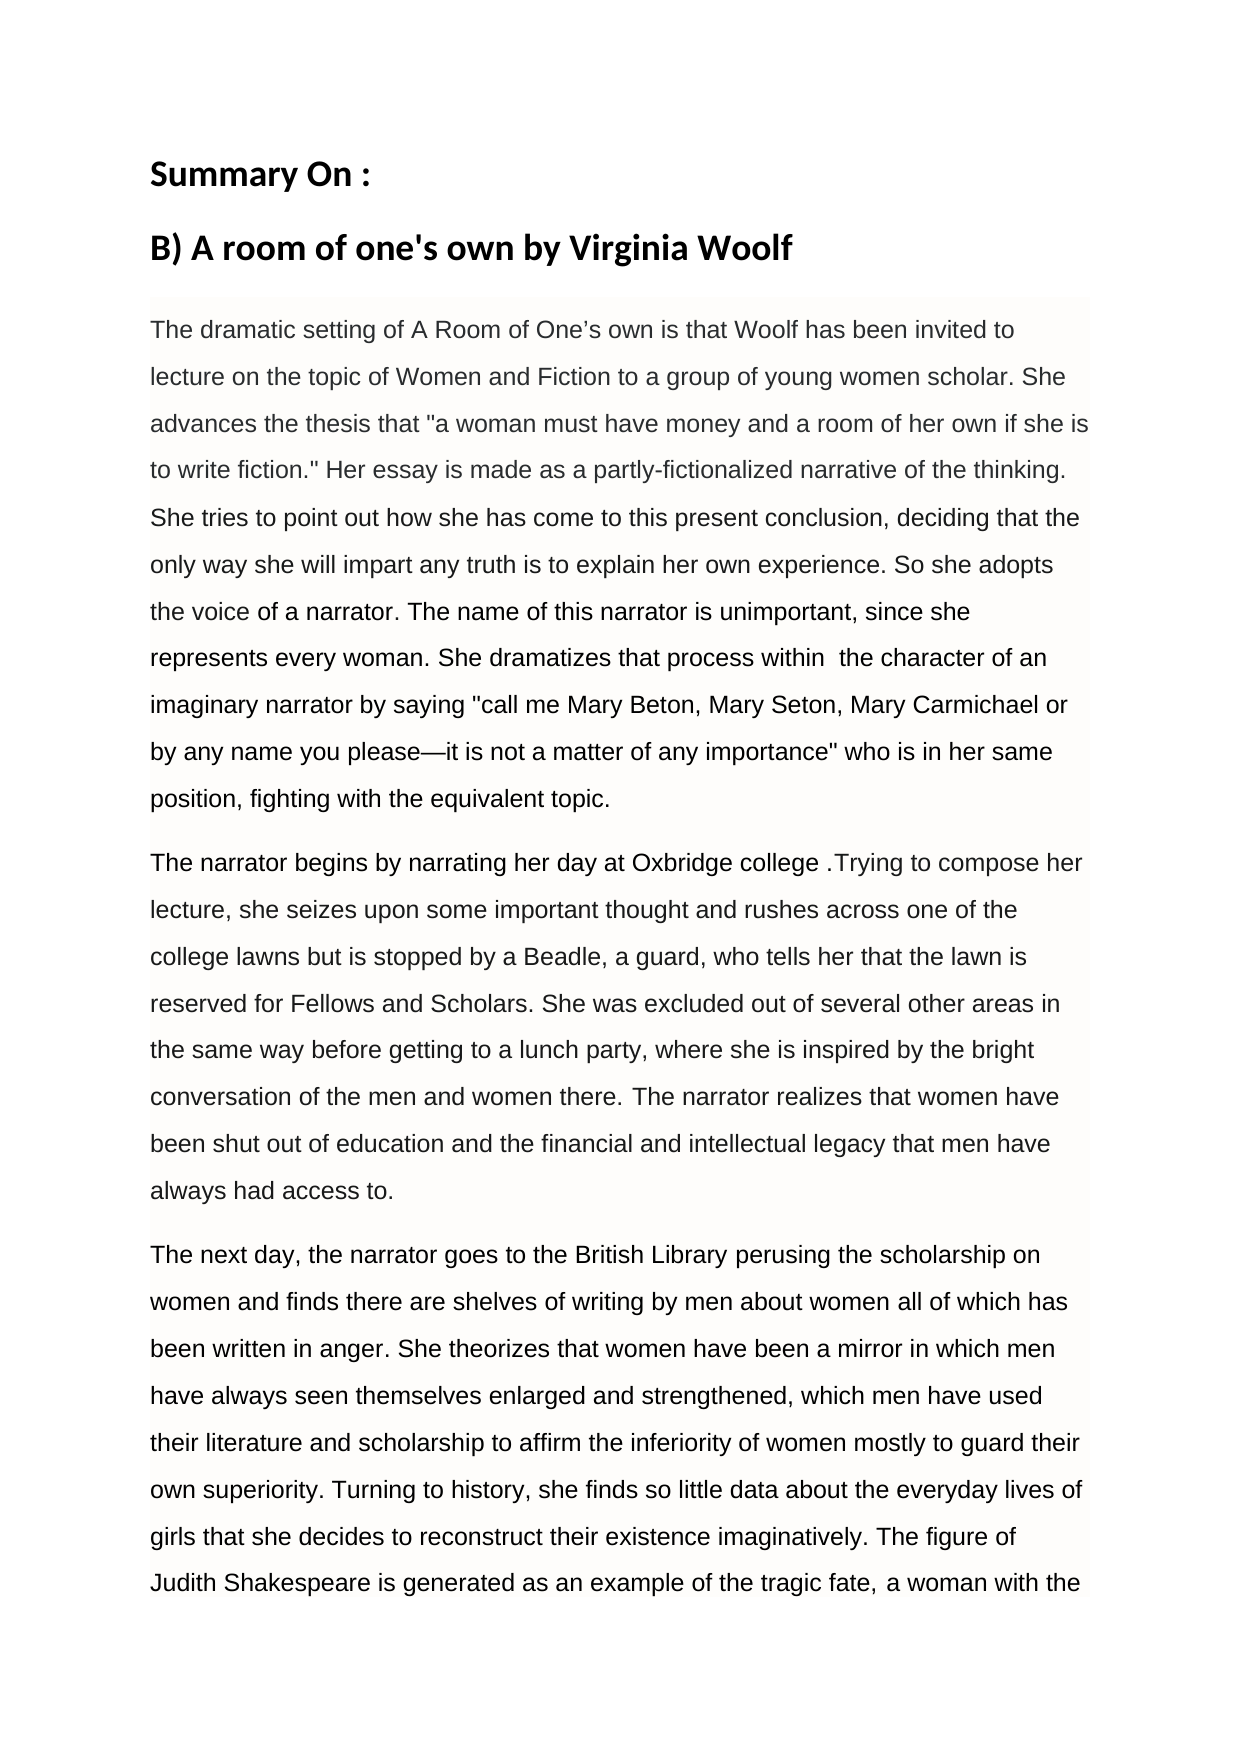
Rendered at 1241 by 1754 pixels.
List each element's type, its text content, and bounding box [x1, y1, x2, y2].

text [150, 1222, 1090, 1597]
text B) A room of one's own by Virginia Woolf [150, 223, 1090, 269]
text Summary On : [150, 150, 1090, 196]
text The narrator begins by narrating her day at Oxbridge college .Trying to compose her lecture, she seizes upon some important thought and rushes across one of the college lawns but is stopped by a Beadle, a guard, who tells her that the lawn is reserved for Fellows and Scholars. She was excluded out of several other areas in the same way before getting to a lunch party, where she is inspired by the bright conversation of the men and women there. The narrator realizes that women have been shut out of education and the financial and intellectual legacy that men have always had access to. [150, 830, 1090, 1205]
text The dramatic setting of A Room of One’s own is that Woolf has been invited to lecture on the topic of Women and Fiction to a group of young women scholar. She advances the thesis that "a woman must have money and a room of her own if she is to write fiction." Her essay is made as a partly-fictionalized narrative of the thinking. She tries to point out how she has come to this present conclusion, deciding that the only way she will impart any truth is to explain her own experience. So she adopts the voice of a narrator. The name of this narrator is unimportant, since she represents every woman. She dramatizes that process within the character of an imaginary narrator by saying "call me Mary Beton, Mary Seton, Mary Carmichael or by any name you please—it is not a matter of any importance" who is in her same position, fighting with the equivalent topic. [150, 297, 1090, 813]
